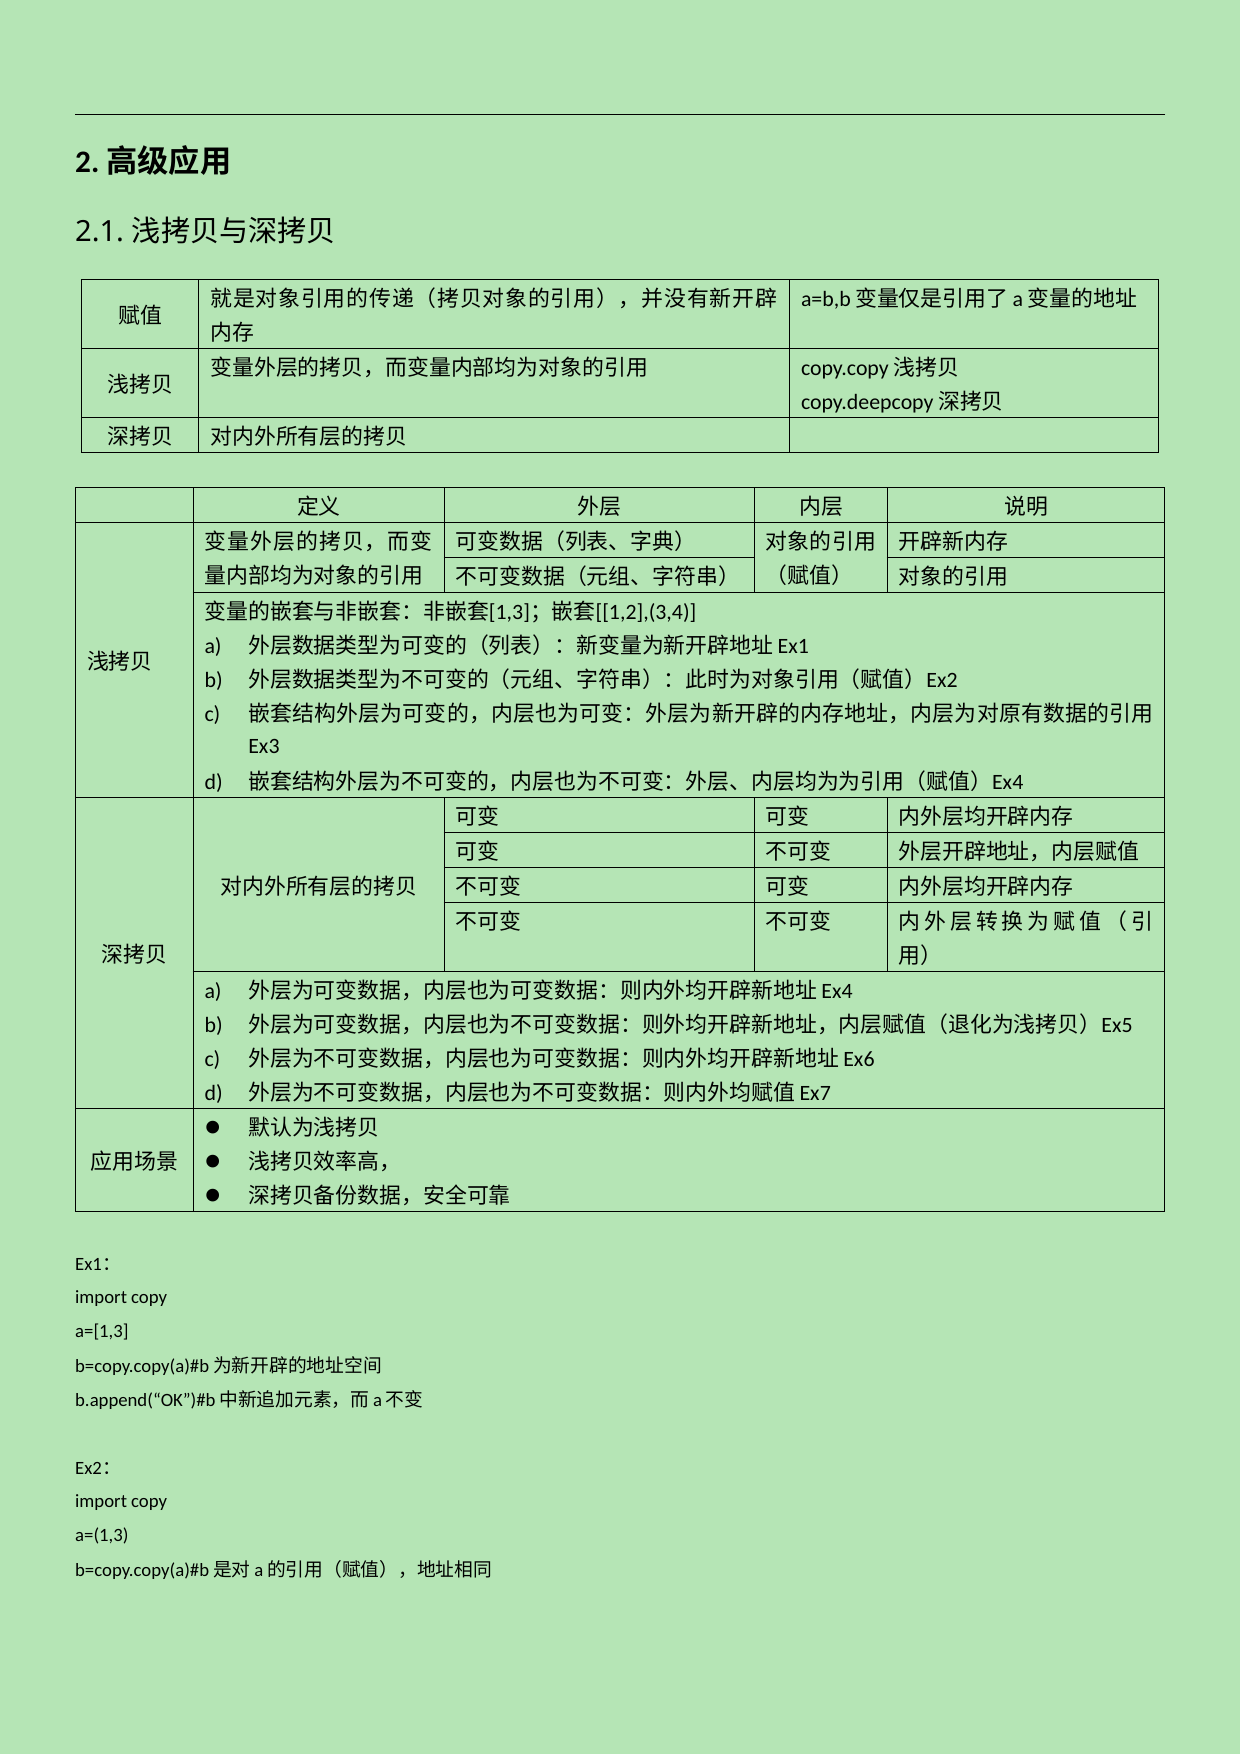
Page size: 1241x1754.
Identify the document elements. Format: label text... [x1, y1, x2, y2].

table_cell 内外层均开辟内存 [888, 868, 1164, 902]
table_cell 变量外层的拷贝，而变量内部均为对象的引用 [194, 523, 444, 592]
table_header a=b,b变量仅是引用了a变量的地址 [790, 280, 1158, 348]
table_cell 默认为浅拷贝 浅拷贝效率高， 深拷贝备份数据，安全可靠 [194, 1109, 1164, 1211]
table_header 说明 [888, 488, 1164, 522]
table_header 赋值 [82, 280, 198, 348]
table_cell 可变 [445, 798, 754, 832]
table_cell 不可变 [445, 868, 754, 902]
table_cell 外层开辟地址，内层赋值 [888, 833, 1164, 867]
table_cell 可变数据（列表、字典） [445, 523, 754, 557]
table_cell copy.copy浅拷贝 copy.deepcopy深拷贝 [790, 349, 1158, 417]
text b.append(“OK”)#b中新追加元素，而a不变 [75, 1382, 1165, 1416]
text b=copy.copy(a)#b为新开辟的地址空间 [75, 1348, 1165, 1382]
table_cell 可变 [445, 833, 754, 867]
table_cell 浅拷贝 [82, 349, 198, 417]
table_cell 对内外所有层的拷贝 [194, 798, 444, 971]
table_cell 变量的嵌套与非嵌套：非嵌套[1,3]；嵌套[[1,2],(3,4)] 外层数据类型为可变的（列表）：新变量为新开辟地址Ex1 外层数据类型为不可变的（元组、字符串）：此时为对象引用（赋值）Ex2 嵌套结构外层为可变的，内层也为可变：外层为新开辟的内存地址，内层为对原有数据的引用Ex3 嵌套结构外层为不可变的，内层也为不可变：外层、内层均为为引用（赋值）Ex4 [194, 593, 1164, 797]
table_cell 浅拷贝 [76, 523, 193, 797]
text import copy [75, 1483, 1165, 1517]
table_cell 可变 [755, 798, 887, 832]
text import copy [75, 1280, 1165, 1314]
table_header 就是对象引用的传递（拷贝对象的引用），并没有新开辟内存 [199, 280, 789, 348]
subtitle 高级应用 [75, 124, 1165, 192]
table_header 外层 [445, 488, 754, 522]
table_cell 变量外层的拷贝，而变量内部均为对象的引用 [199, 349, 789, 417]
table_cell 对象的引用 [888, 558, 1164, 592]
table_cell 内外层均开辟内存 [888, 798, 1164, 832]
table_cell 深拷贝 [82, 418, 198, 452]
text b=copy.copy(a)#b是对a的引用（赋值），地址相同 [75, 1551, 1165, 1585]
table_cell 深拷贝 [76, 798, 193, 1108]
table_header 内层 [755, 488, 887, 522]
table_header 定义 [194, 488, 444, 522]
text a=(1,3) [75, 1517, 1165, 1551]
table_cell 开辟新内存 [888, 523, 1164, 557]
table_cell 不可变数据（元组、字符串） [445, 558, 754, 592]
table_cell 外层为可变数据，内层也为可变数据：则内外均开辟新地址Ex4 外层为可变数据，内层也为不可变数据：则外均开辟新地址，内层赋值（退化为浅拷贝）Ex5 外层为不可变数据，内层也为可变数据：则内外均开辟新地址Ex6 外层为不可变数据，内层也为不可变数据：则内外均赋值Ex7 [194, 972, 1164, 1108]
text Ex2： [75, 1449, 1165, 1483]
table_cell 对象的引用（赋值） [755, 523, 887, 592]
table_cell 内外层转换为赋值（引用） [888, 903, 1164, 971]
subtitle 浅拷贝与深拷贝 [75, 194, 1165, 262]
text Ex1： [75, 1246, 1165, 1280]
table_cell 对内外所有层的拷贝 [199, 418, 789, 452]
table_cell 不可变 [755, 903, 887, 971]
table_header [76, 488, 193, 522]
table_cell 可变 [755, 868, 887, 902]
table_cell 不可变 [755, 833, 887, 867]
table_cell [790, 418, 1158, 452]
table_cell 不可变 [445, 903, 754, 971]
text a=[1,3] [75, 1314, 1165, 1348]
table_cell 应用场景 [76, 1109, 193, 1211]
